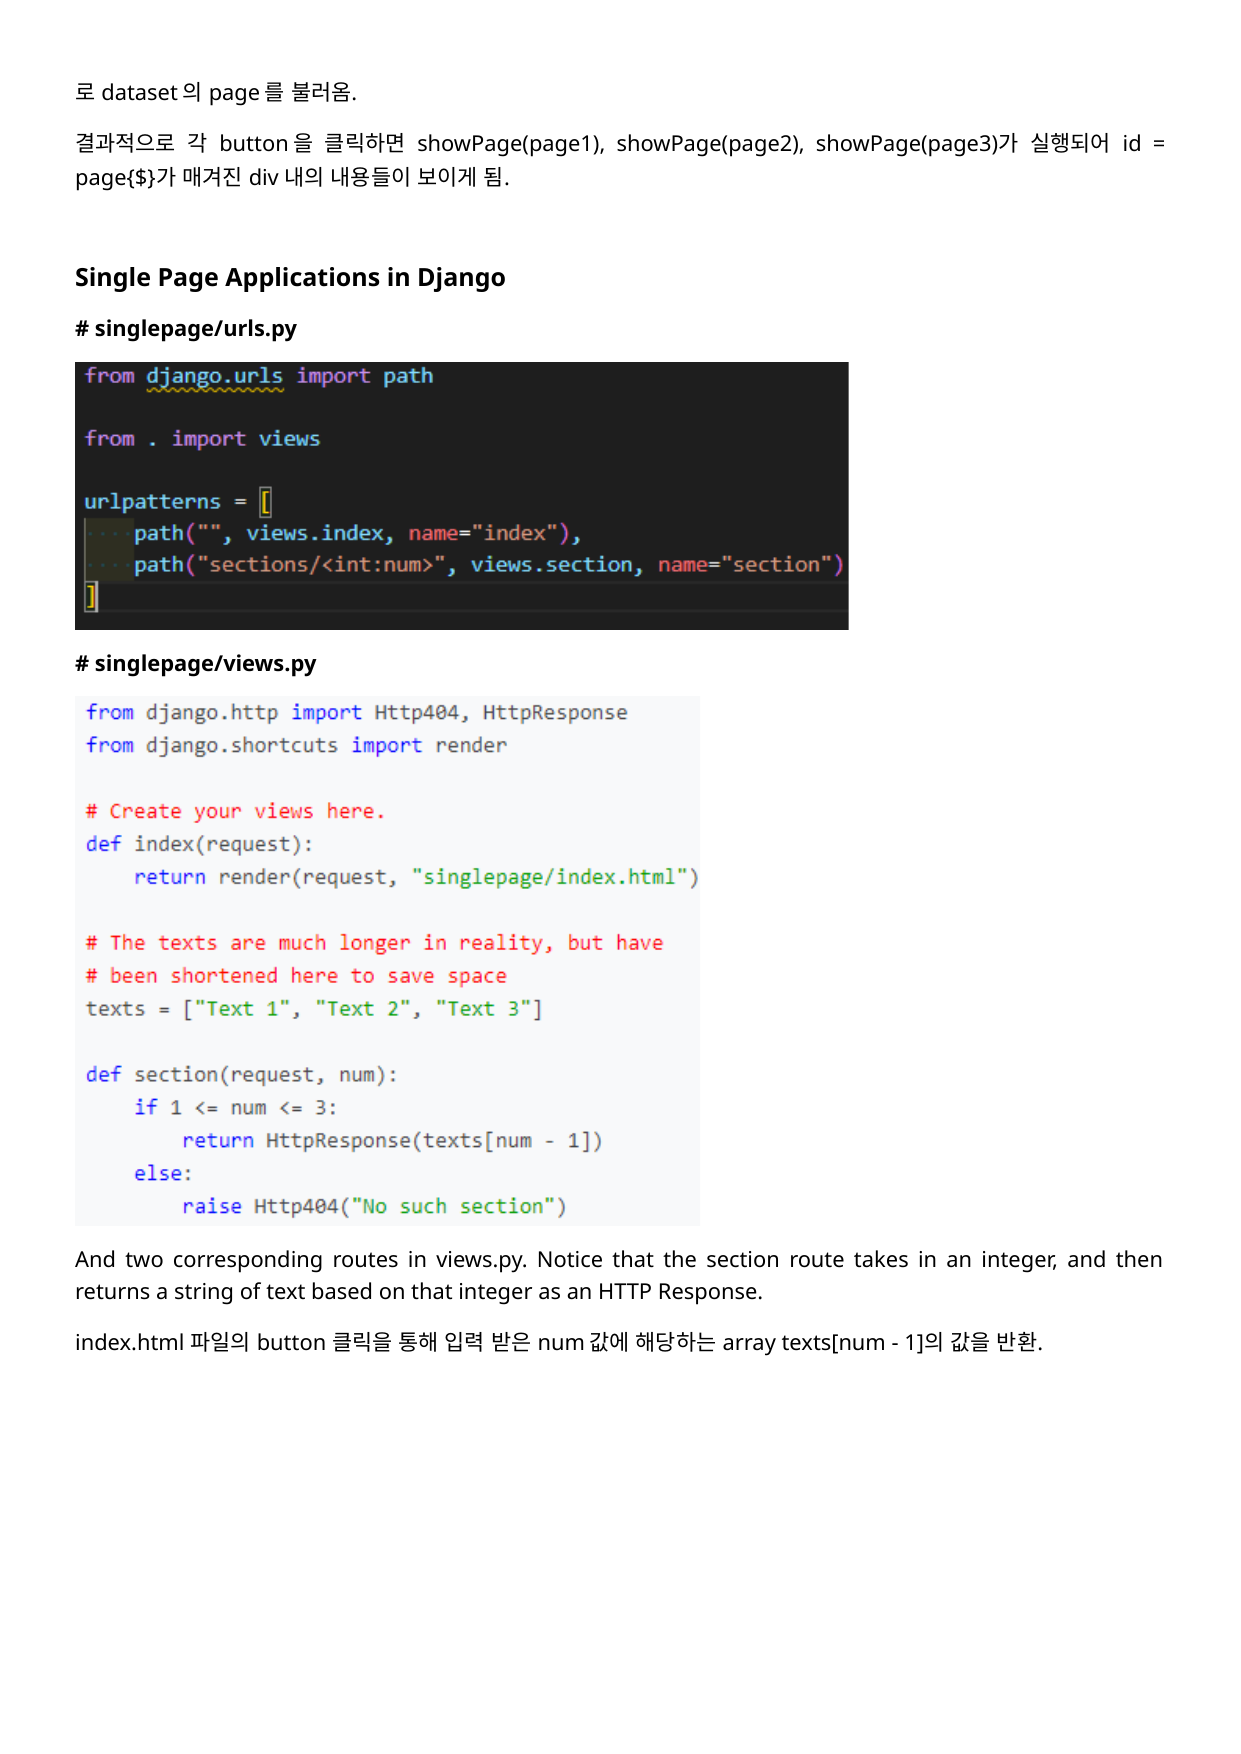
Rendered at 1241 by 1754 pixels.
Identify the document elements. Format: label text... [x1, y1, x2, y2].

text 결과적으로 각 button을 클릭하면 showPage(page1), showPage(page2), showPage(page3)가 실행되어 id = page{$}가 매겨진 div 내의 내용들이 보이게 됨. [75, 126, 1165, 192]
picture [75, 696, 700, 1226]
text Single Page Applications in Django [75, 260, 1165, 294]
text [75, 75, 1165, 107]
text index.html 파일의 button 클릭을 통해 입력 받은 num값에 해당하는 array texts[num - 1]의 값을 반환. [75, 1325, 1165, 1357]
text # singlepage/views.py [75, 648, 1165, 678]
picture [75, 362, 849, 630]
text # singlepage/urls.py [75, 313, 1165, 343]
text And two corresponding routes in views.py. Notice that the section route takes in an integer, and then returns a string of text based on that integer as an HTTP Response. [75, 1244, 1165, 1306]
